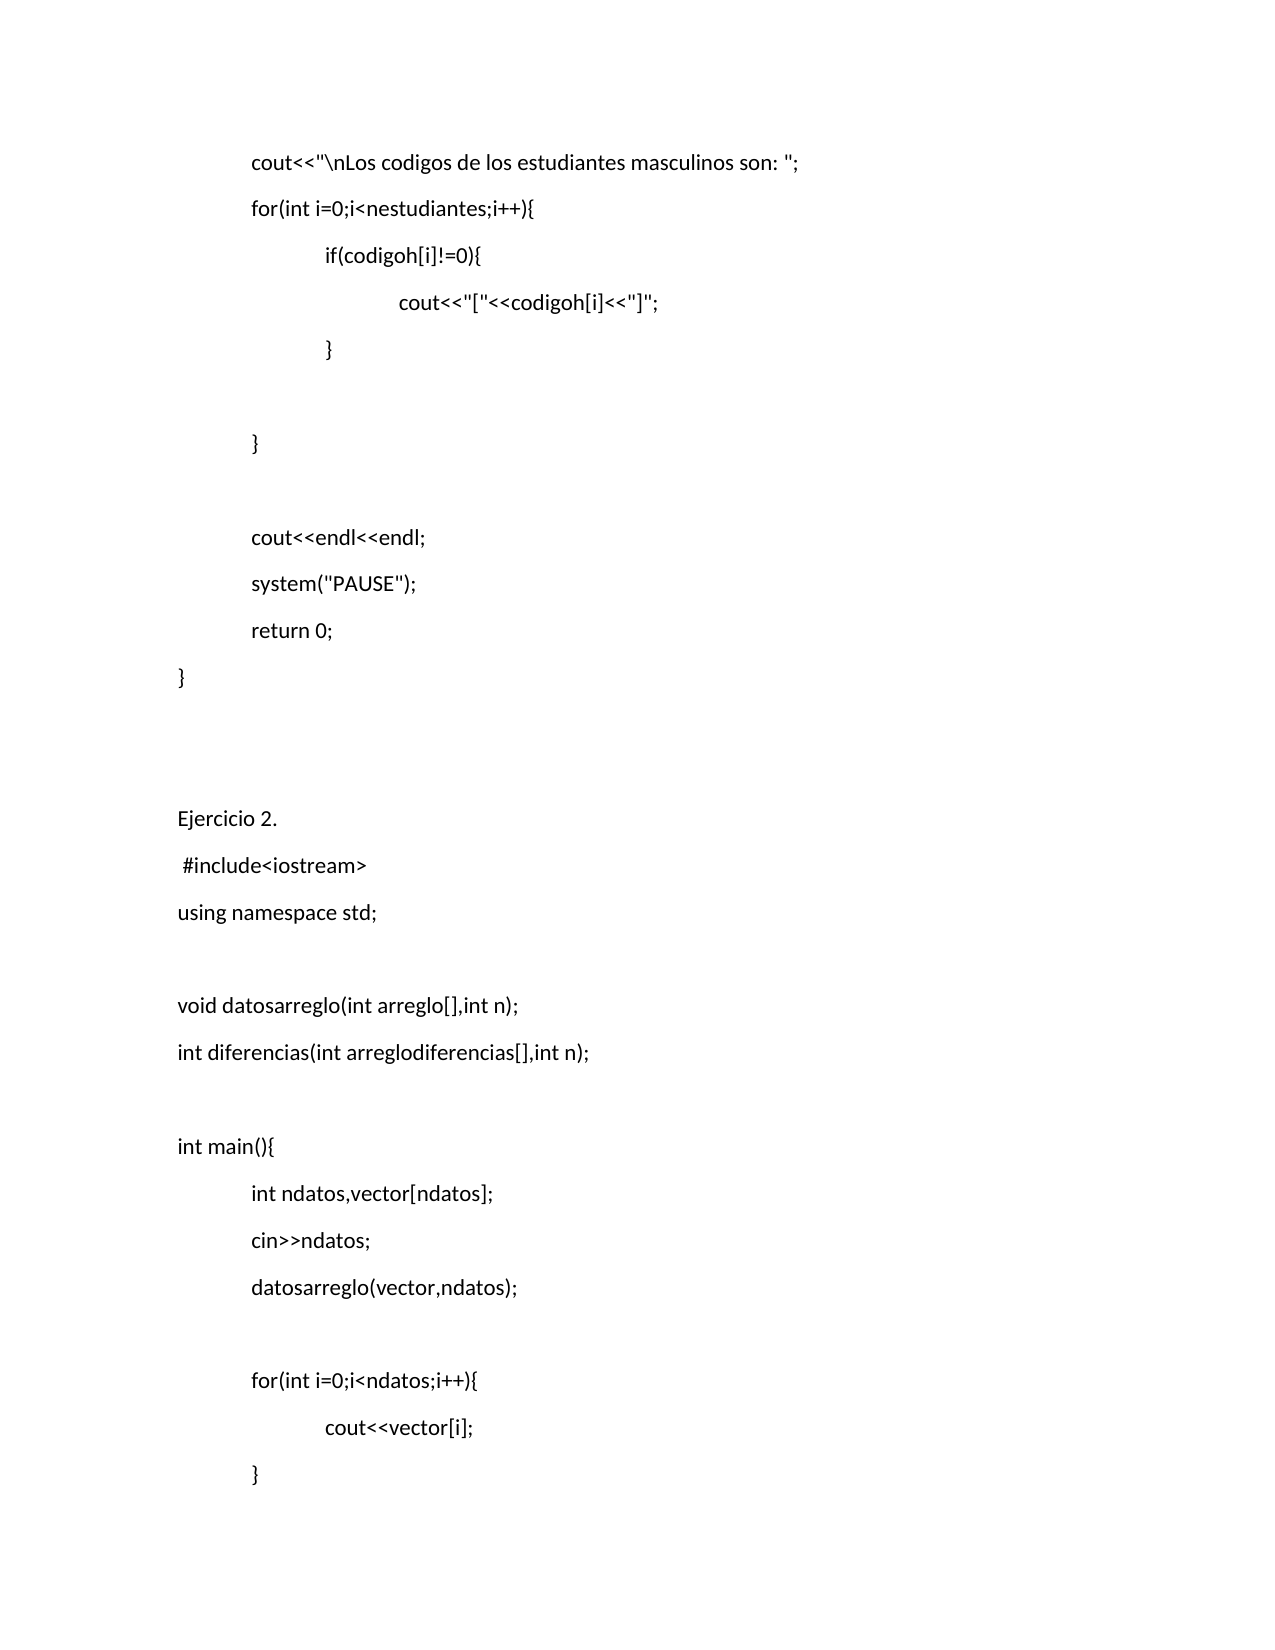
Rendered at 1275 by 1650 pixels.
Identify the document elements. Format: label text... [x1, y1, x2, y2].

text } [177, 1460, 1098, 1488]
text } [177, 663, 1098, 691]
text for(int i=0;i<ndatos;i++){ [177, 1366, 1098, 1394]
text cout<<endl<<endl; [177, 523, 1098, 551]
text using namespace std; [177, 898, 1098, 926]
text cin>>ndatos; [177, 1226, 1098, 1254]
text int main(){ [177, 1132, 1098, 1160]
text int ndatos,vector[ndatos]; [177, 1179, 1098, 1207]
text cout<<vector[i]; [177, 1413, 1098, 1441]
text void datosarreglo(int arreglo[],int n); [177, 991, 1098, 1019]
text Ejercicio 2. [177, 804, 1098, 832]
text } [177, 429, 1098, 457]
text for(int i=0;i<nestudiantes;i++){ [177, 194, 1098, 222]
text int diferencias(int arreglodiferencias[],int n); [177, 1038, 1098, 1066]
text return 0; [177, 616, 1098, 644]
text datosarreglo(vector,ndatos); [177, 1273, 1098, 1301]
text } [177, 335, 1098, 363]
text cout<<"["<<codigoh[i]<<"]"; [177, 288, 1098, 316]
text #include<iostream> [177, 851, 1098, 879]
text if(codigoh[i]!=0){ [177, 241, 1098, 269]
text system("PAUSE"); [177, 569, 1098, 597]
text cout<<"\nLos codigos de los estudiantes masculinos son: "; [177, 148, 1098, 176]
